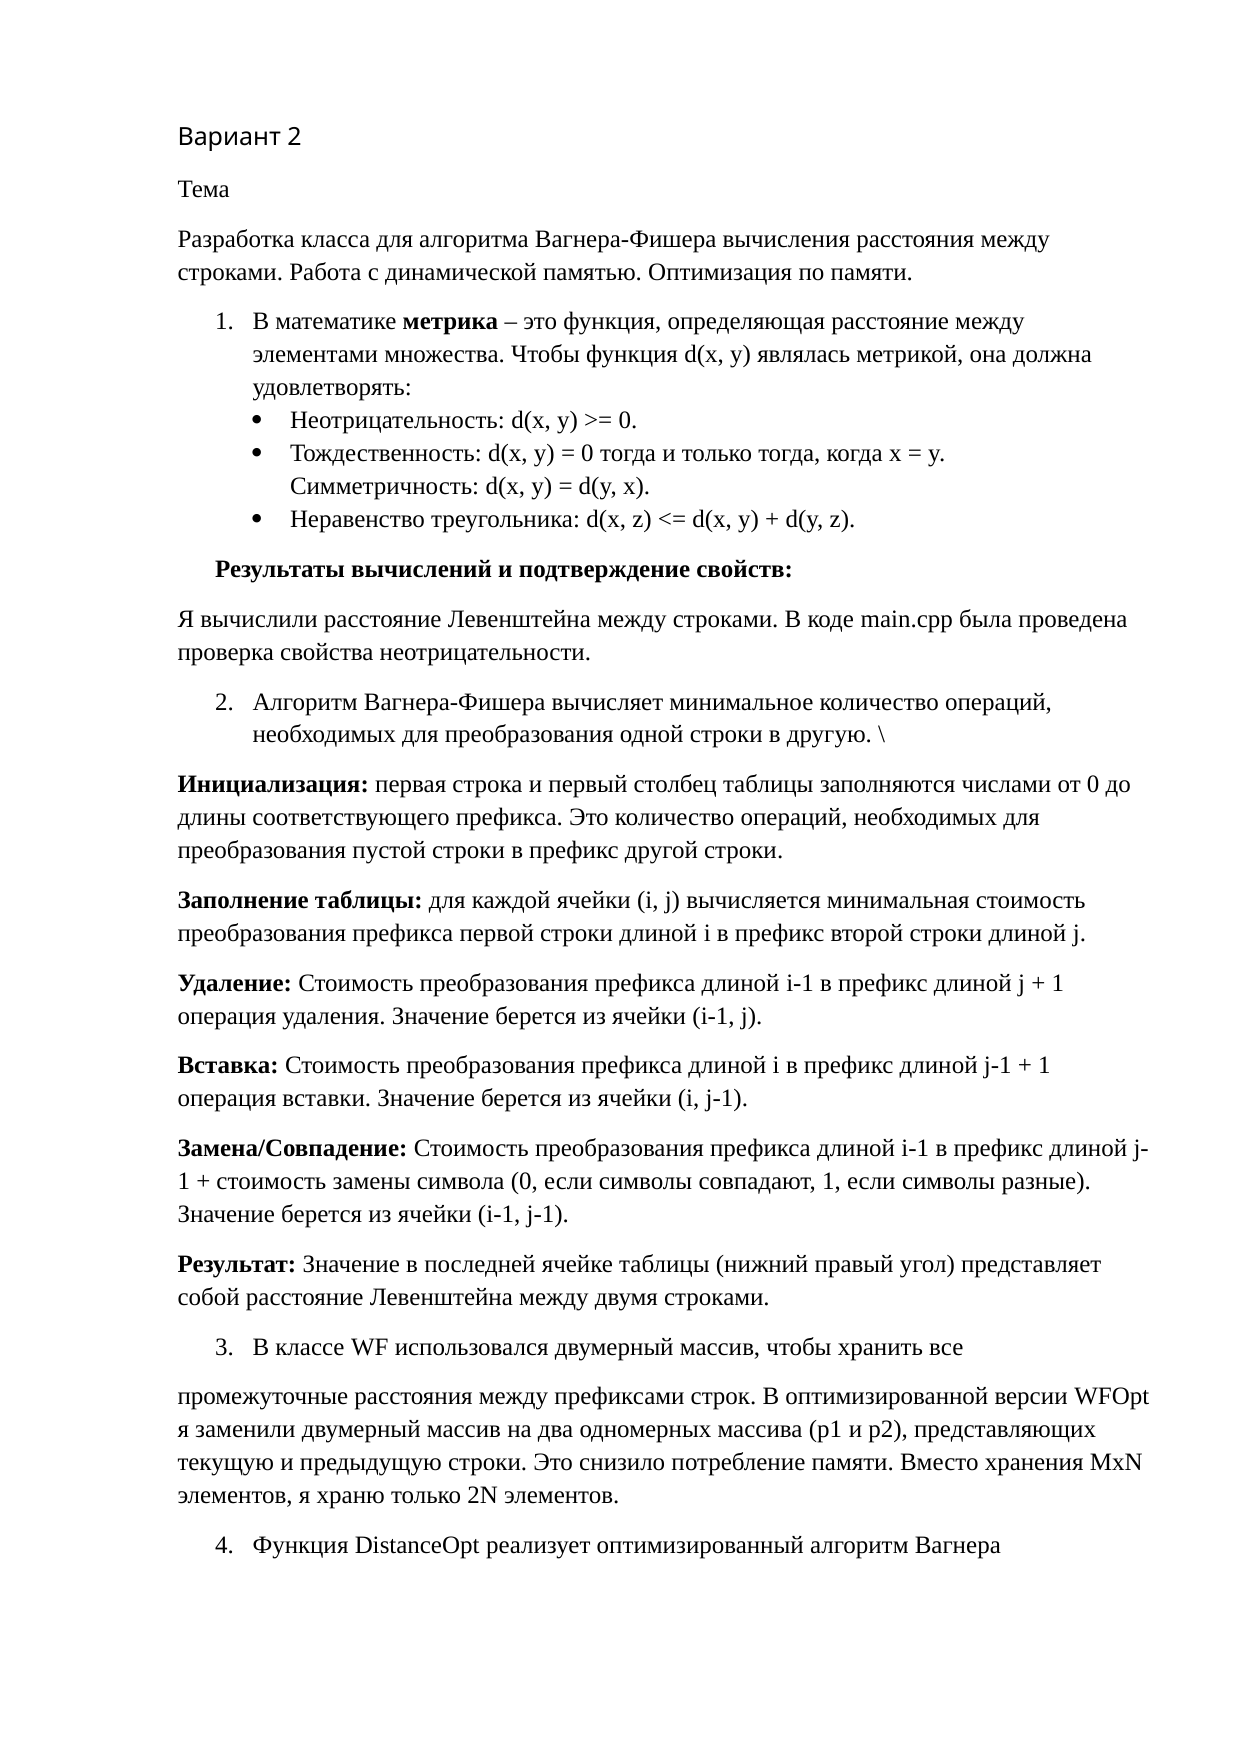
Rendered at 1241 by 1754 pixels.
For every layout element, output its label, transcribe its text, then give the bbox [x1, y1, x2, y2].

list Алгоритм Вагнера-Фишера вычисляет минимальное количество операций, необходимых для преобразования одной строки в другую. \ [215, 687, 1152, 748]
list Неравенство треугольника: d(x, z) <= d(x, y) + d(y, z). [252, 504, 1152, 533]
list Неотрицательность: d(x, y) >= 0. [252, 405, 1152, 434]
text Я вычислили расстояние Левенштейна между строками. В коде main.cpp была проведена проверка свойства неотрицательности. [177, 604, 1152, 666]
list Тождественность: d(x, y) = 0 тогда и только тогда, когда x = y. Симметричность: d(x, y) = d(y, x). [252, 438, 1152, 500]
text Удаление: Стоимость преобразования префикса длиной i-1 в префикс длиной j + 1 операция удаления. Значение берется из ячейки (i-1, j). [177, 968, 1152, 1029]
list В классе WF использовался двумерный массив, чтобы хранить все [215, 1332, 1152, 1360]
text Замена/Совпадение: Стоимость преобразования префикса длиной i-1 в префикс длиной j-1 + стоимость замены символа (0, если символы совпадают, 1, если символы разные). Значение берется из ячейки (i-1, j-1). [177, 1133, 1152, 1228]
text Результат: Значение в последней ячейке таблицы (нижний правый угол) представляет собой расстояние Левенштейна между двумя строками. [177, 1249, 1152, 1311]
text Инициализация: первая строка и первый столбец таблицы заполняются числами от 0 до длины соответствующего префикса. Это количество операций, необходимых для преобразования пустой строки в префикс другой строки. [177, 769, 1152, 864]
text Заполнение таблицы: для каждой ячейки (i, j) вычисляется минимальная стоимость преобразования префикса первой строки длиной i в префикс второй строки длиной j. [177, 885, 1152, 947]
text Результаты вычислений и подтверждение свойств: [215, 554, 1152, 583]
list В математике метрика – это функция, определяющая расстояние между элементами множества. Чтобы функция d(x, y) являлась метрикой, она должна удовлетворять: [215, 306, 1152, 401]
text Разработка класса для алгоритма Вагнера-Фишера вычисления расстояния между строками. Работа с динамической памятью. Оптимизация по памяти. [177, 224, 1152, 285]
text Вставка: Стоимость преобразования префикса длиной i в префикс длиной j-1 + 1 операция вставки. Значение берется из ячейки (i, j-1). [177, 1050, 1152, 1112]
text промежуточные расстояния между префиксами строк. В оптимизированной версии WFOpt я заменили двумерный массив на два одномерных массива (p1 и p2), представляющих текущую и предыдущую строки. Это снизило потребление памяти. Вместо хранения MxN элементов, я храню только 2N элементов. [177, 1381, 1152, 1509]
list Функция DistanceOpt реализует оптимизированный алгоритм Вагнера [215, 1530, 1152, 1559]
text Тема [177, 174, 1152, 203]
text Вариант 2 [177, 118, 1152, 152]
